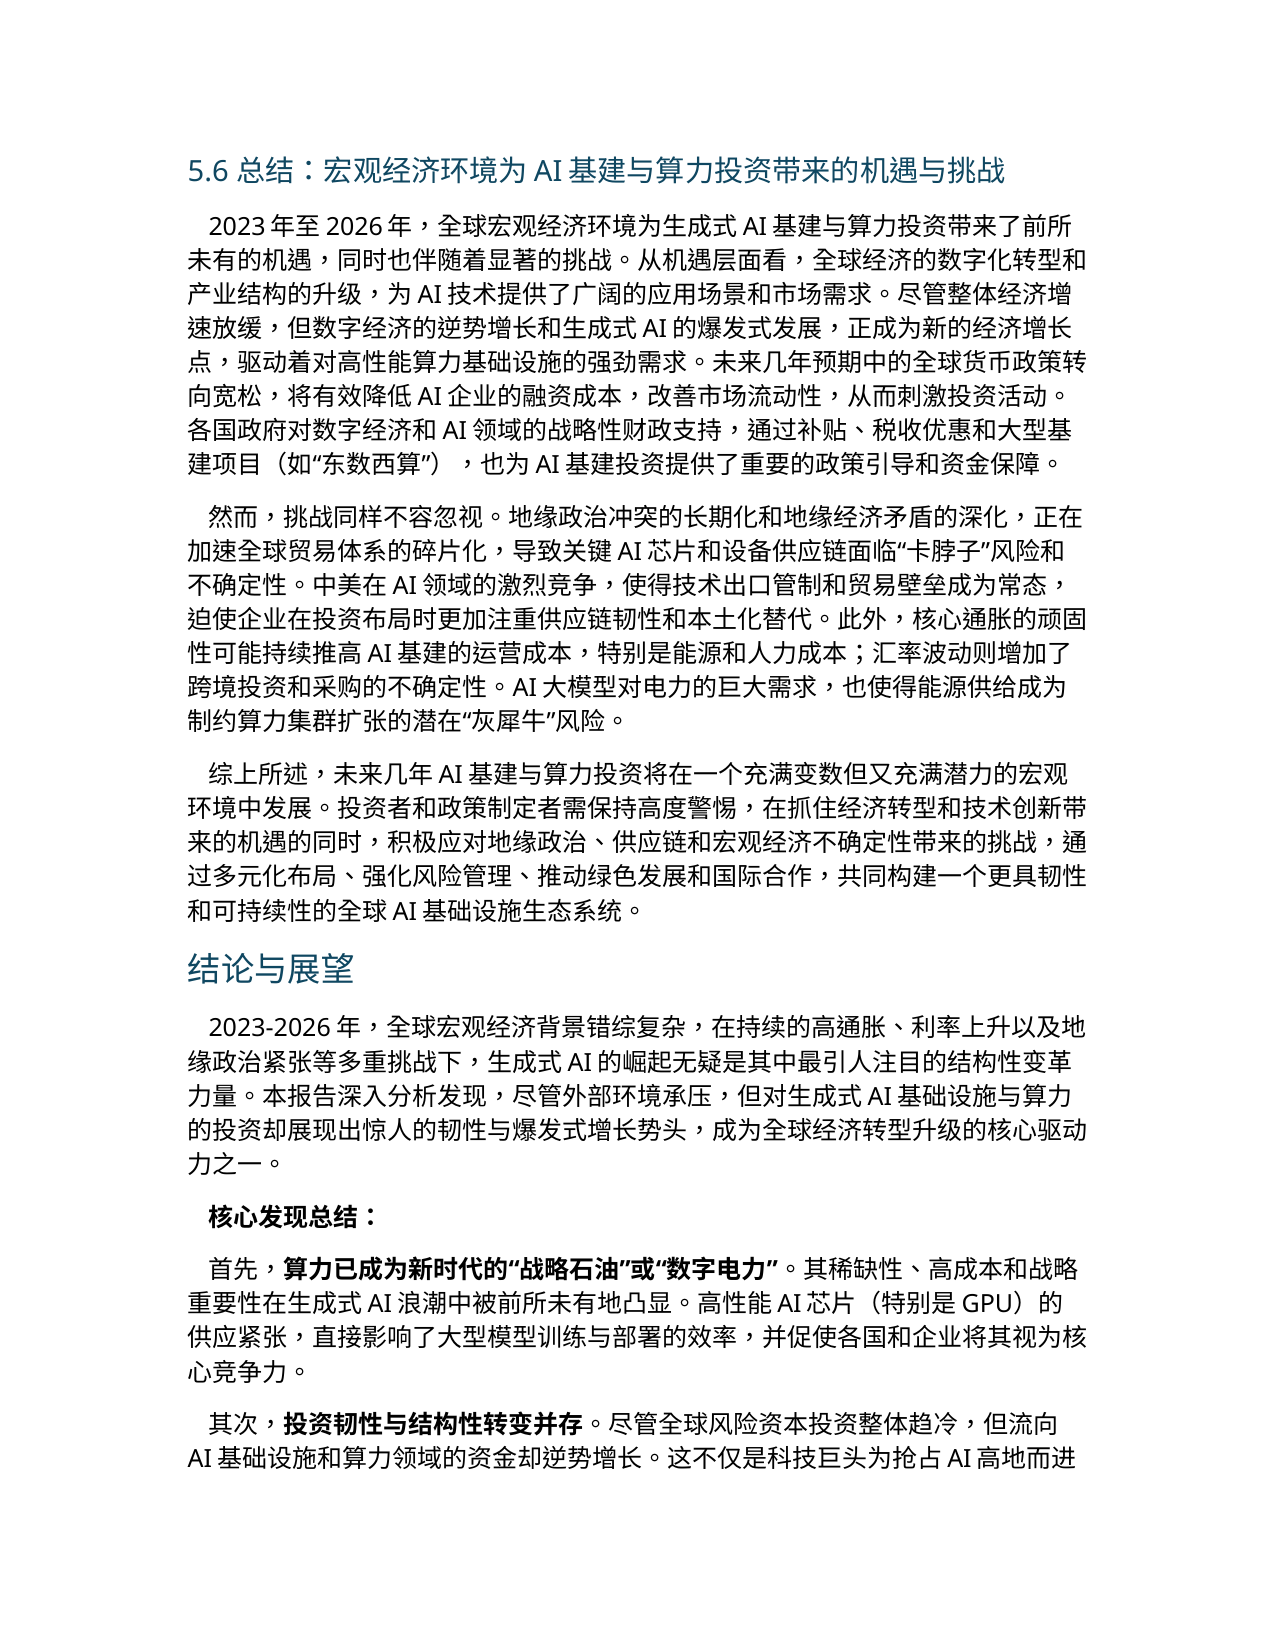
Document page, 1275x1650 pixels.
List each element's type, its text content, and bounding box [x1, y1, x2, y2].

subtitle 5.6 总结：宏观经济环境为AI基建与算力投资带来的机遇与挑战 [187, 150, 1087, 190]
text 综上所述，未来几年AI基建与算力投资将在一个充满变数但又充满潜力的宏观环境中发展。投资者和政策制定者需保持高度警惕，在抓住经济转型和技术创新带来的机遇的同时，积极应对地缘政治、供应链和宏观经济不确定性带来的挑战，通过多元化布局、强化风险管理、推动绿色发展和国际合作，共同构建一个更具韧性和可持续性的全球AI基础设施生态系统。 [187, 757, 1087, 927]
subtitle 结论与展望 [187, 946, 1087, 991]
text 首先，算力已成为新时代的“战略石油”或“数字电力”。其稀缺性、高成本和战略重要性在生成式AI浪潮中被前所未有地凸显。高性能AI芯片（特别是GPU）的供应紧张，直接影响了大型模型训练与部署的效率，并促使各国和企业将其视为核心竞争力。 [187, 1252, 1087, 1388]
text 2023-2026年，全球宏观经济背景错综复杂，在持续的高通胀、利率上升以及地缘政治紧张等多重挑战下，生成式AI的崛起无疑是其中最引人注目的结构性变革力量。本报告深入分析发现，尽管外部环境承压，但对生成式AI基础设施与算力的投资却展现出惊人的韧性与爆发式增长势头，成为全球经济转型升级的核心驱动力之一。 [187, 1010, 1087, 1180]
text 核心发现总结： [187, 1199, 1087, 1233]
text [187, 1407, 1087, 1475]
text 然而，挑战同样不容忽视。地缘政治冲突的长期化和地缘经济矛盾的深化，正在加速全球贸易体系的碎片化，导致关键AI芯片和设备供应链面临“卡脖子”风险和不确定性。中美在AI领域的激烈竞争，使得技术出口管制和贸易壁垒成为常态，迫使企业在投资布局时更加注重供应链韧性和本土化替代。此外，核心通胀的顽固性可能持续推高AI基建的运营成本，特别是能源和人力成本；汇率波动则增加了跨境投资和采购的不确定性。AI大模型对电力的巨大需求，也使得能源供给成为制约算力集群扩张的潜在“灰犀牛”风险。 [187, 500, 1087, 738]
text 2023年至2026年，全球宏观经济环境为生成式AI基建与算力投资带来了前所未有的机遇，同时也伴随着显著的挑战。从机遇层面看，全球经济的数字化转型和产业结构的升级，为AI技术提供了广阔的应用场景和市场需求。尽管整体经济增速放缓，但数字经济的逆势增长和生成式AI的爆发式发展，正成为新的经济增长点，驱动着对高性能算力基础设施的强劲需求。未来几年预期中的全球货币政策转向宽松，将有效降低AI企业的融资成本，改善市场流动性，从而刺激投资活动。各国政府对数字经济和AI领域的战略性财政支持，通过补贴、税收优惠和大型基建项目（如“东数西算”），也为AI基建投资提供了重要的政策引导和资金保障。 [187, 208, 1087, 481]
